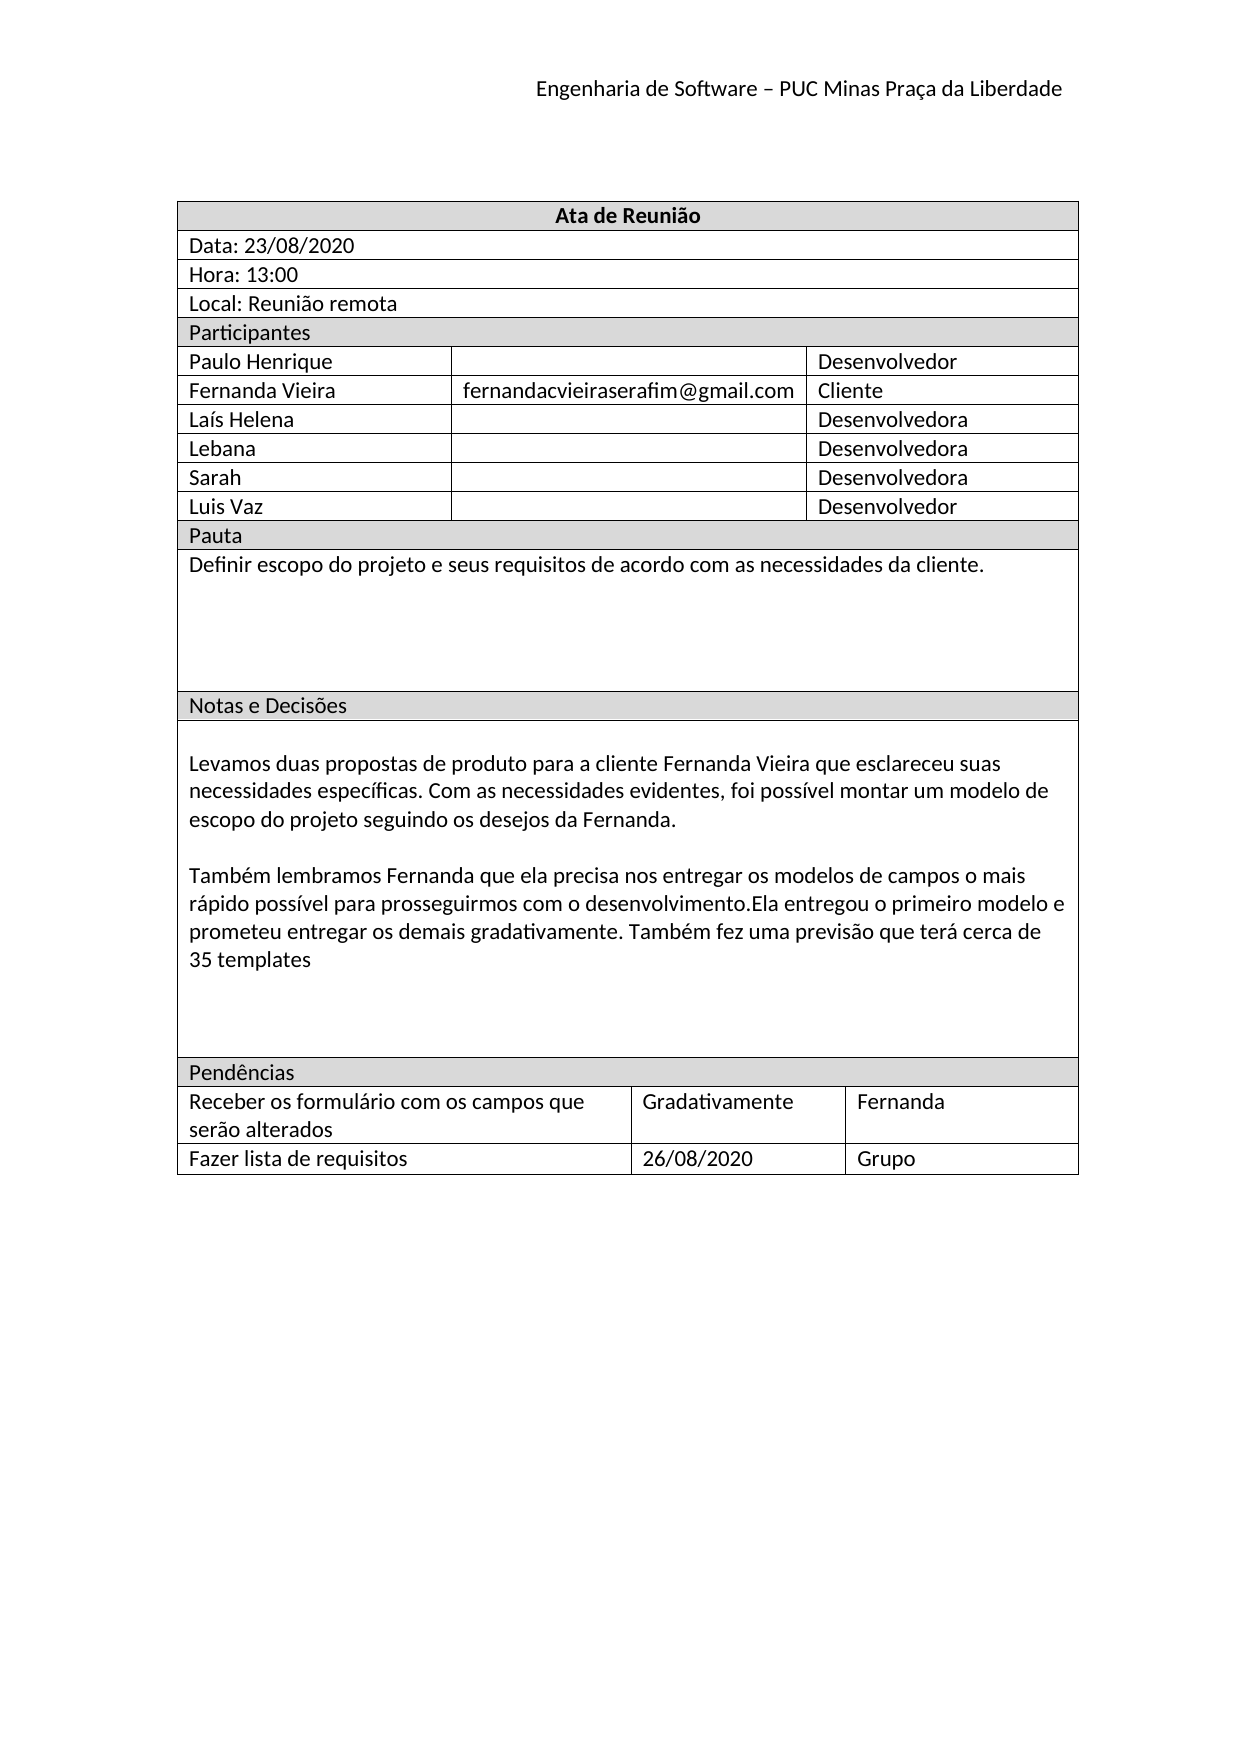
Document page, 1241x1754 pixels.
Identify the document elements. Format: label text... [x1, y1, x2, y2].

table_cell Lebana [178, 434, 451, 462]
table_cell Receber os formulário com os campos que serão alterados [178, 1087, 631, 1143]
table_cell Levamos duas propostas de produto para a cliente Fernanda Vieira que esclareceu suas necessidades específicas. Com as necessidades evidentes, foi possível montar um modelo de escopo do projeto seguindo os desejos da Fernanda. Também lembramos Fernanda que ela precisa nos entregar os modelos de campos o mais rápido possível para prosseguirmos com o desenvolvimento.Ela entregou o primeiro modelo e prometeu entregar os demais gradativamente. Também fez uma previsão que terá cerca de 35 templates [178, 721, 1078, 1057]
table_cell Pauta [178, 521, 1078, 549]
table_cell Gradativamente [632, 1087, 845, 1143]
table_cell Sarah [178, 463, 451, 491]
table_cell Data: 23/08/2020 [178, 231, 1078, 259]
table_cell Paulo Henrique [178, 347, 451, 375]
table_cell Local: Reunião remota [178, 289, 1078, 317]
table_cell 26/08/2020 [632, 1144, 845, 1174]
table_cell Fazer lista de requisitos [178, 1144, 631, 1174]
table_cell [452, 405, 806, 433]
table_cell Notas e Decisões [178, 692, 1078, 719]
table_cell Hora: 13:00 [178, 260, 1078, 288]
table_cell Desenvolvedora [807, 405, 1078, 433]
table_cell Grupo [846, 1144, 1078, 1174]
table_cell [452, 492, 806, 520]
table_cell Desenvolvedora [807, 463, 1078, 491]
table_cell Cliente [807, 376, 1078, 404]
table_cell Luis Vaz [178, 492, 451, 520]
table_cell Participantes [178, 318, 1078, 346]
table_cell Desenvolvedora [807, 434, 1078, 462]
table_cell Fernanda Vieira [178, 376, 451, 404]
table_cell Pendências [178, 1058, 1078, 1086]
table_cell [452, 347, 806, 375]
table_cell [452, 463, 806, 491]
table_cell [452, 434, 806, 462]
table_cell Definir escopo do projeto e seus requisitos de acordo com as necessidades da cliente. [178, 550, 1078, 691]
table_cell Fernanda [846, 1087, 1078, 1143]
table_cell Desenvolvedor [807, 492, 1078, 520]
table_header Ata de Reunião [178, 202, 1078, 230]
table_cell Desenvolvedor [807, 347, 1078, 375]
table_cell Laís Helena [178, 405, 451, 433]
table_cell fernandacvieiraserafim@gmail.com [452, 376, 806, 404]
